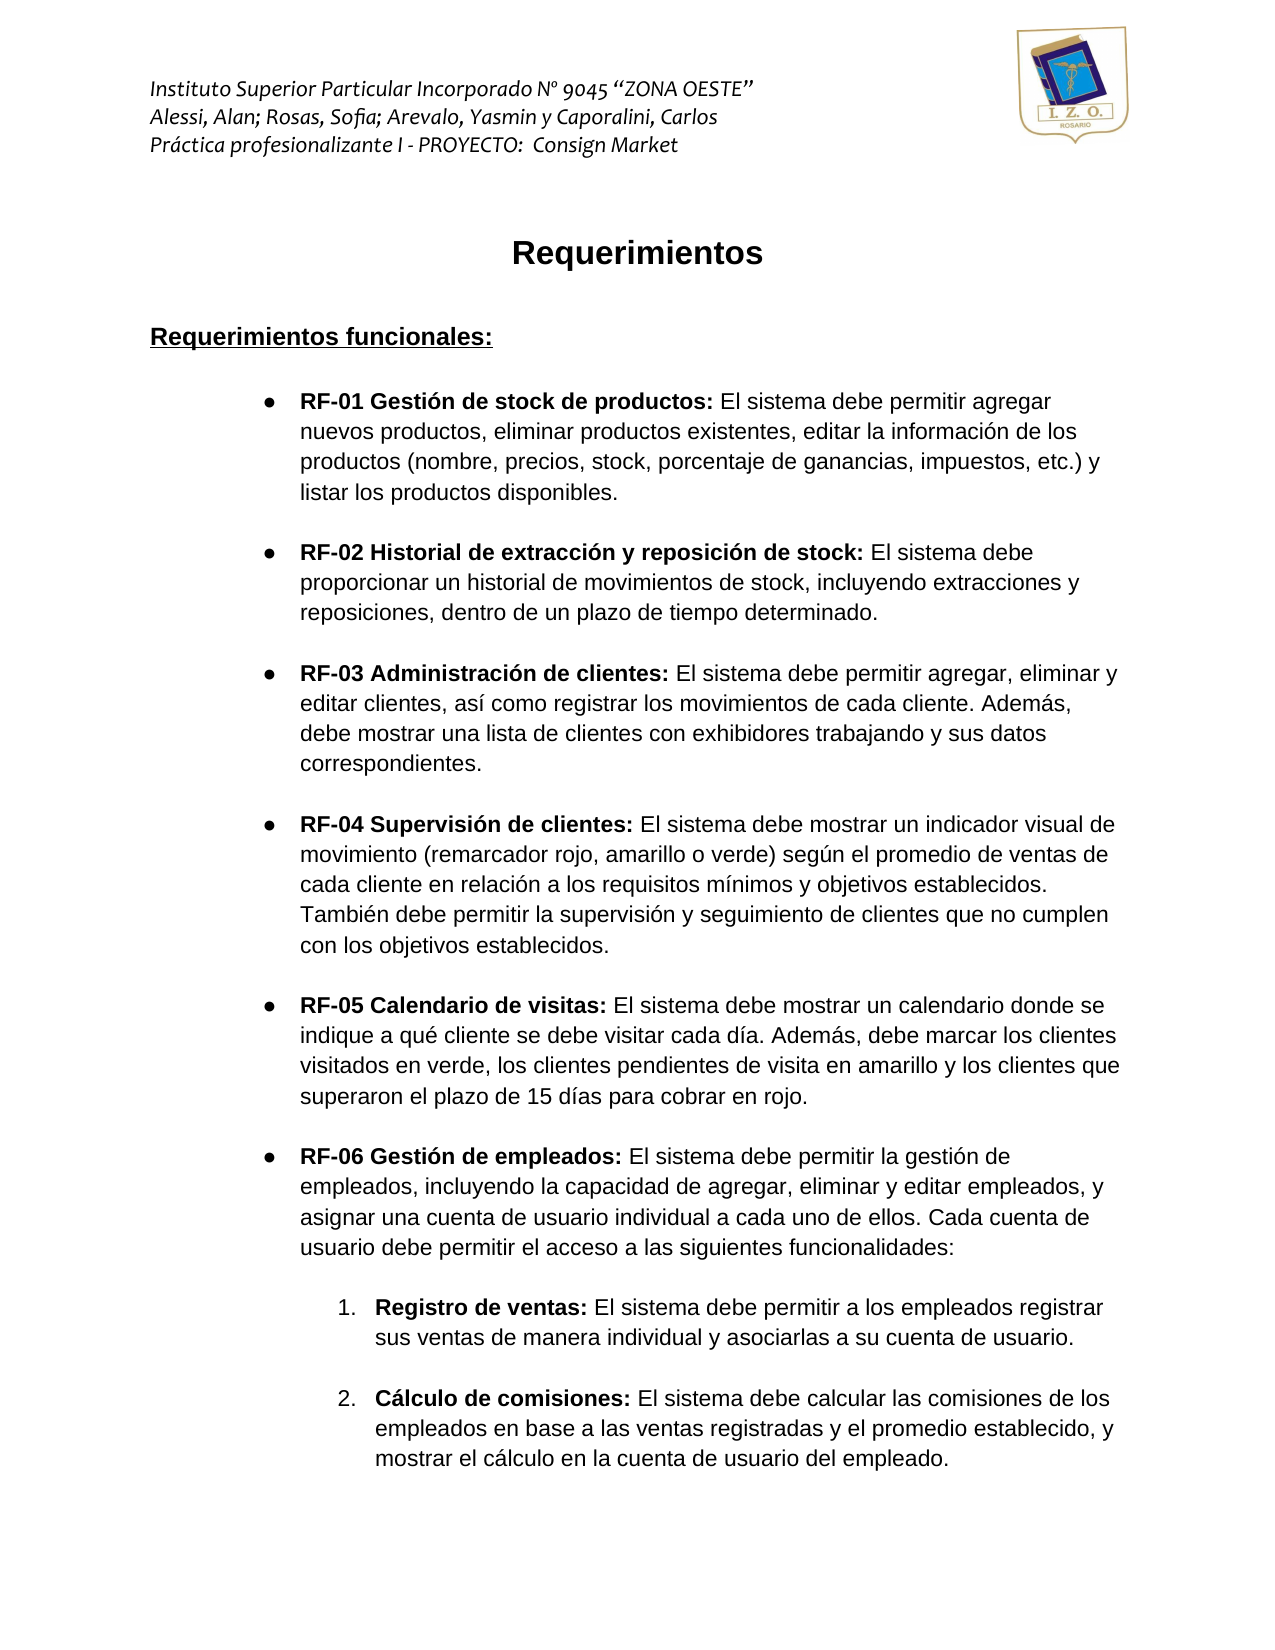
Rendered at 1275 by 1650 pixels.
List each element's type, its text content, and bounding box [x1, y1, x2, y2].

list RF-01 Gestión de stock de productos: El sistema debe permitir agregar nuevos productos, eliminar productos existentes, editar la información de los productos (nombre, precios, stock, porcentaje de ganancias, impuestos, etc.) y listar los productos disponibles. [262, 388, 1125, 505]
list Registro de ventas: El sistema debe permitir a los empleados registrar sus ventas de manera individual y asociarlas a su cuenta de usuario. [337, 1294, 1125, 1351]
list RF-06 Gestión de empleados: El sistema debe permitir la gestión de empleados, incluyendo la capacidad de agregar, eliminar y editar empleados, y asignar una cuenta de usuario individual a cada uno de ellos. Cada cuenta de usuario debe permitir el acceso a las siguientes funcionalidades: [262, 1143, 1125, 1260]
list RF-03 Administración de clientes: El sistema debe permitir agregar, eliminar y editar clientes, así como registrar los movimientos de cada cliente. Además, debe mostrar una lista de clientes con exhibidores trabajando y sus datos correspondientes. [262, 660, 1125, 777]
text Requerimientos [150, 233, 1125, 272]
picture [1017, 27, 1130, 145]
list RF-02 Historial de extracción y reposición de stock: El sistema debe proporcionar un historial de movimientos de stock, incluyendo extracciones y reposiciones, dentro de un plazo de tiempo determinado. [262, 539, 1125, 626]
list RF-05 Calendario de visitas: El sistema debe mostrar un calendario donde se indique a qué cliente se debe visitar cada día. Además, debe marcar los clientes visitados en verde, los clientes pendientes de visita en amarillo y los clientes que superaron el plazo de 15 días para cobrar en rojo. [262, 992, 1125, 1109]
list RF-04 Supervisión de clientes: El sistema debe mostrar un indicador visual de movimiento (remarcador rojo, amarillo o verde) según el promedio de ventas de cada cliente en relación a los requisitos mínimos y objetivos establecidos. También debe permitir la supervisión y seguimiento de clientes que no cumplen con los objetivos establecidos. [262, 811, 1125, 958]
list Cálculo de comisiones: El sistema debe calcular las comisiones de los empleados en base a las ventas registradas y el promedio establecido, y mostrar el cálculo en la cuenta de usuario del empleado. [337, 1385, 1125, 1471]
text Requerimientos funcionales: [150, 322, 1125, 351]
